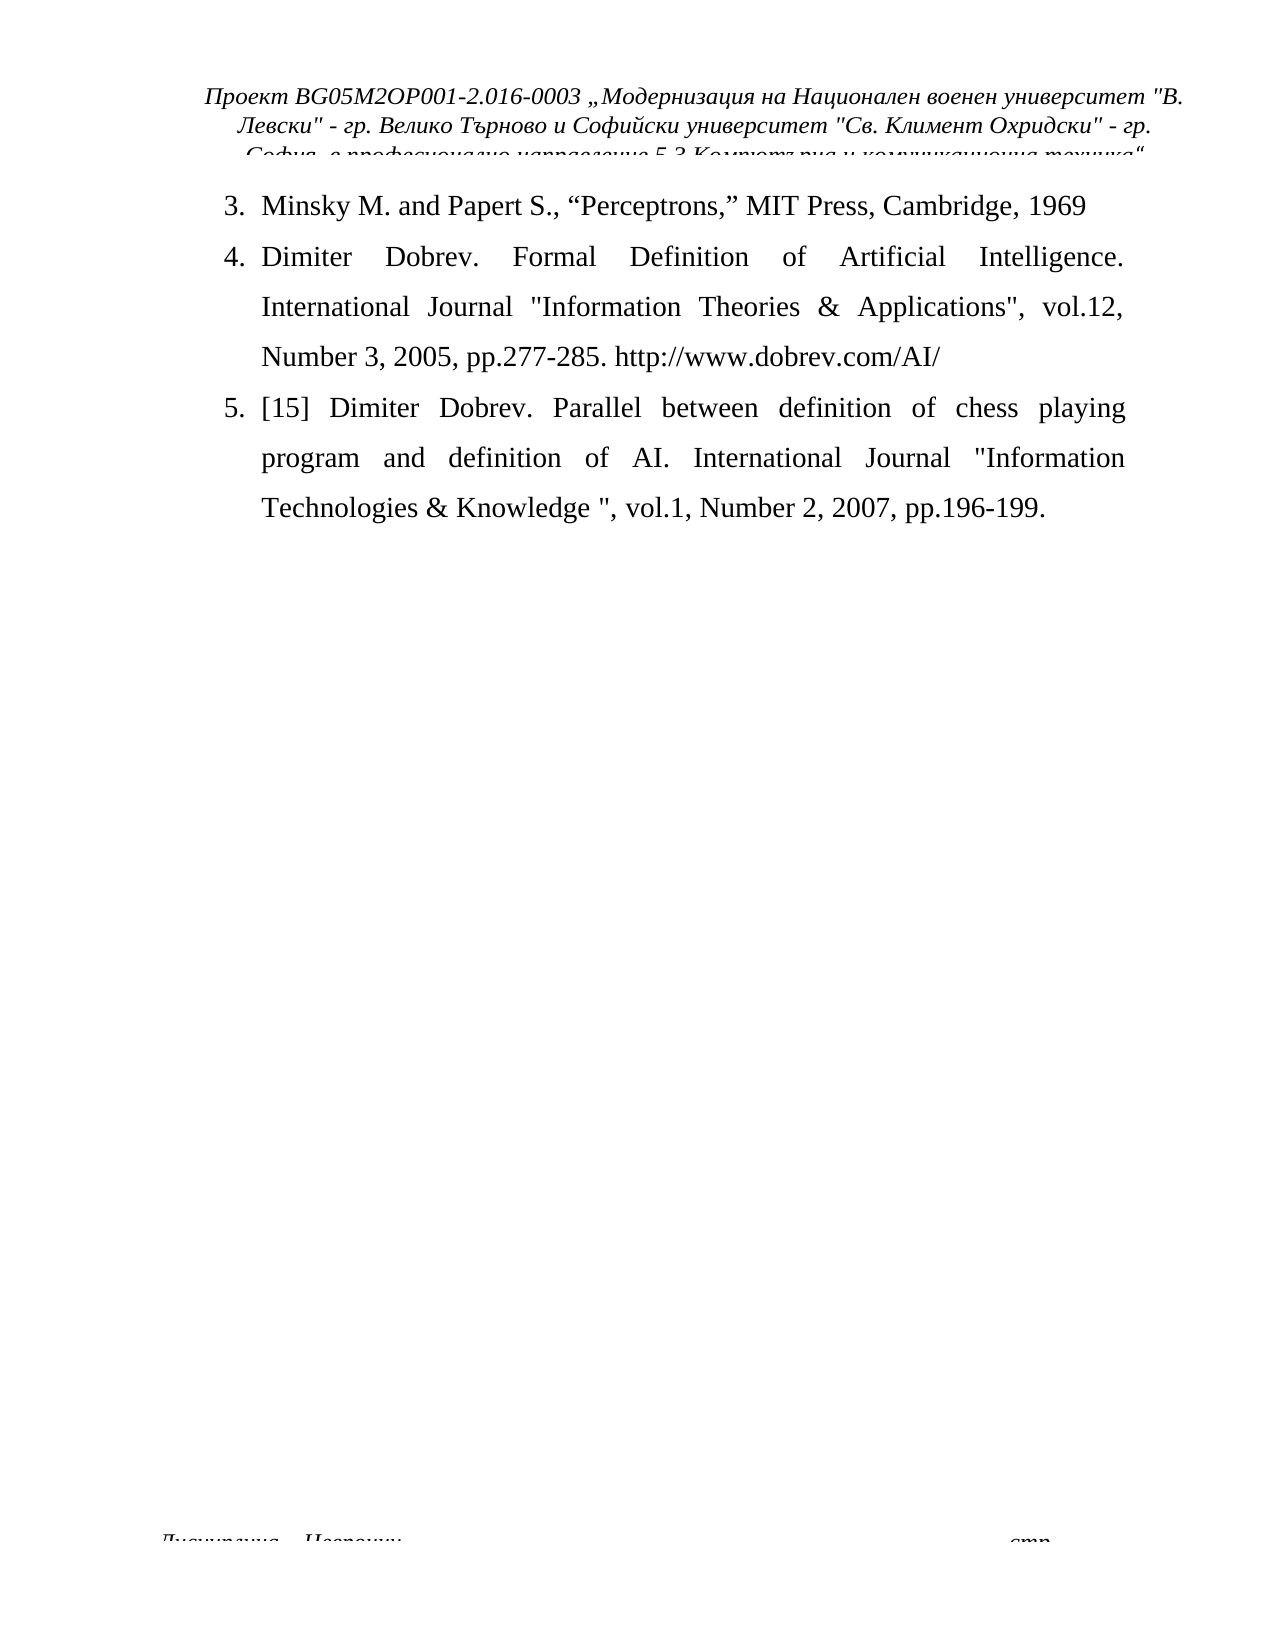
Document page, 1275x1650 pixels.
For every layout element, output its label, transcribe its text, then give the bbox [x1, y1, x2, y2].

list Dimiter Dobrev. Formal Definition of Artificial Intelligence. International Journal "Information Theories & Applications", vol.12, Number 3, 2005, pp.277-285. http://www.dobrev.com/AI/ [224, 239, 1124, 373]
list Minsky M. and Papert S., “Perceptrons,” MIT Press, Cambridge, 1969 [223, 188, 1239, 222]
list [15] Dimiter Dobrev. Parallel between definition of chess playing program and definition of AI. International Journal "Information Technologies & Knowledge ", vol.1, Number 2, 2007, pp.196-199. [224, 390, 1126, 524]
